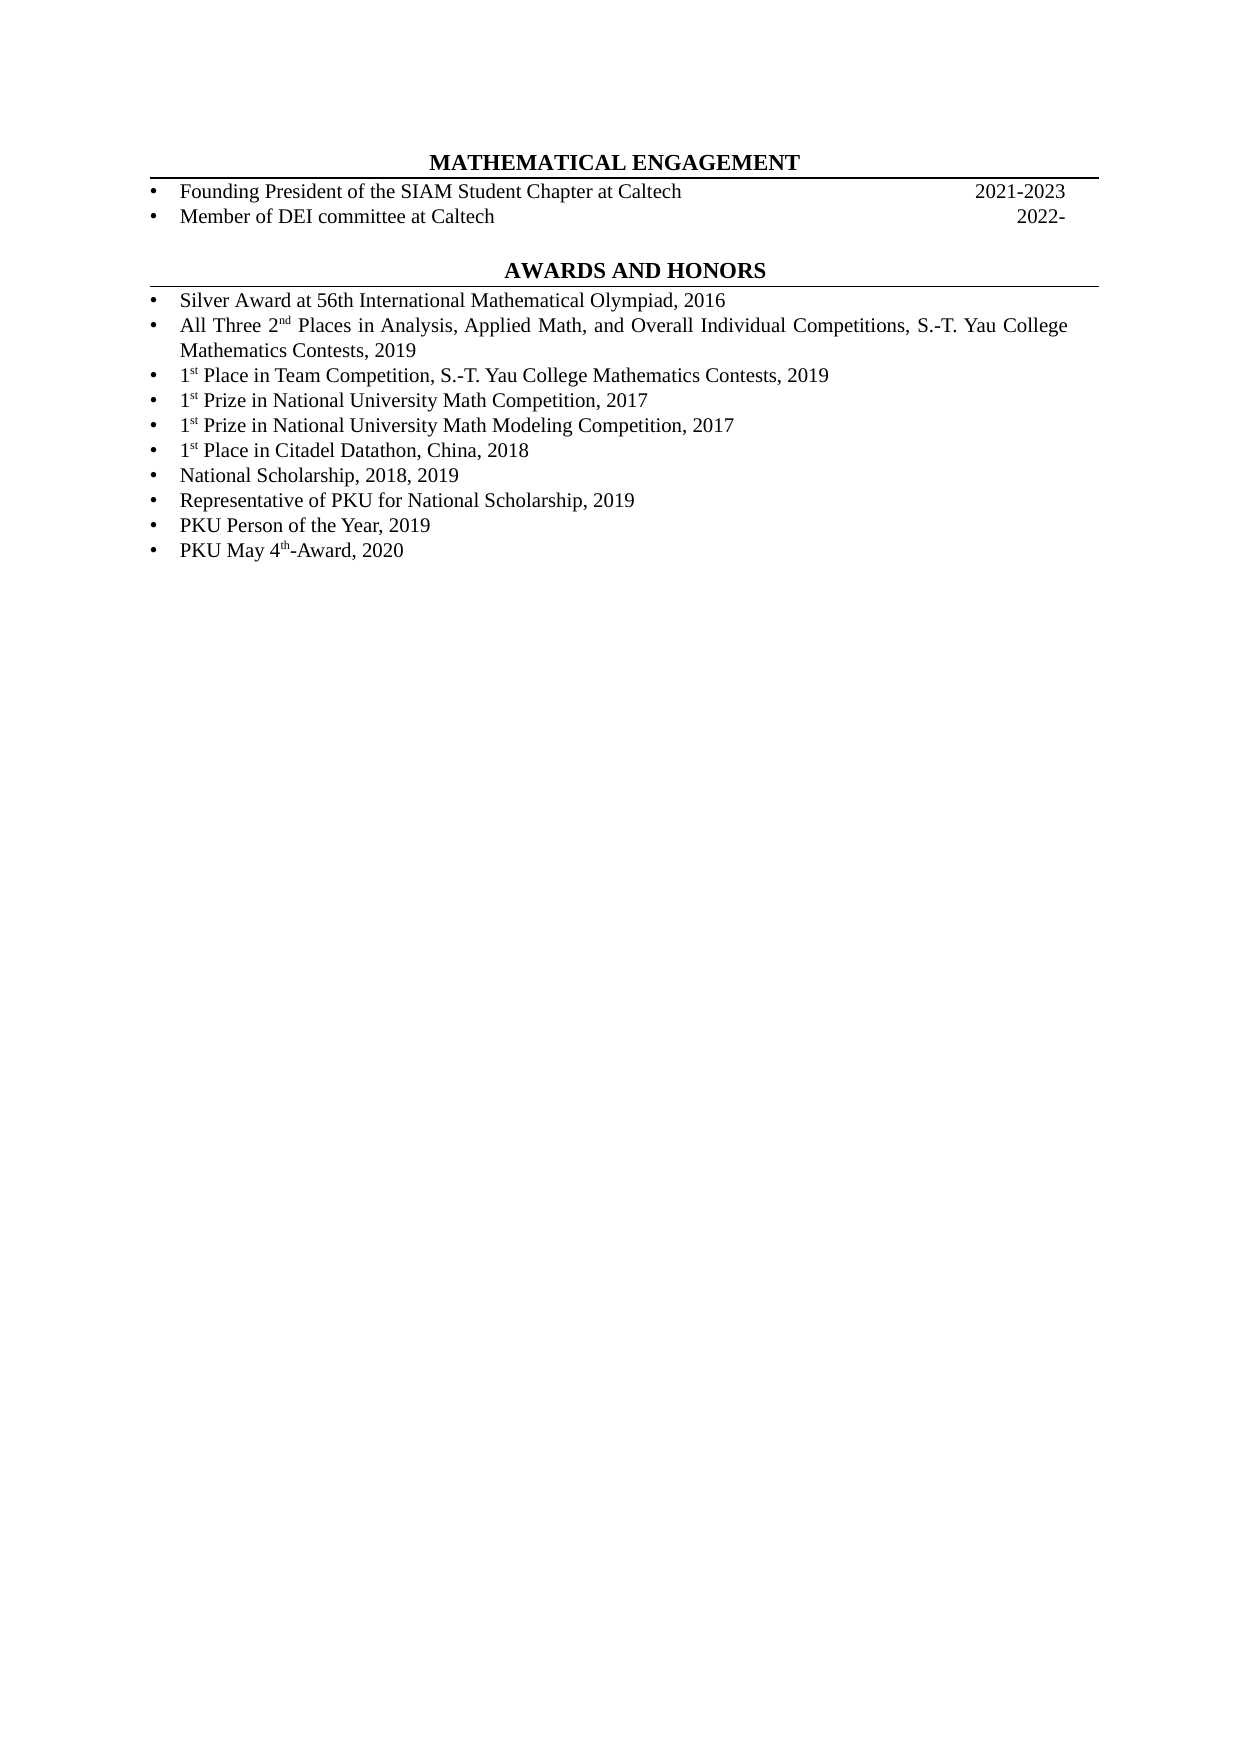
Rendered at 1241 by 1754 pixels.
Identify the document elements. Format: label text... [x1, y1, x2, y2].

list 1st Place in Team Competition, S.-T. Yau College Mathematics Contests, 2019 [150, 362, 1069, 387]
list National Scholarship, 2018, 2019 [150, 462, 1069, 487]
list 1st Place in Citadel Datathon, China, 2018 [150, 437, 1069, 462]
list Silver Award at 56th International Mathematical Olympiad, 2016 [150, 287, 1069, 312]
list All Three 2nd Places in Analysis, Applied Math, and Overall Individual Competitions, S.-T. Yau College Mathematics Contests, 2019 [150, 312, 1069, 362]
list Founding President of the SIAM Student Chapter at Caltech 2021-2023 [150, 179, 1069, 204]
list Representative of PKU for National Scholarship, 2019 [150, 487, 1069, 512]
text MATHEMATICAL ENGAGEMENT [150, 150, 1099, 177]
list Member of DEI committee at Caltech 2022- [150, 204, 1069, 229]
list 1st Prize in National University Math Competition, 2017 [150, 387, 1069, 412]
list PKU Person of the Year, 2019 [150, 512, 1069, 537]
list 1st Prize in National University Math Modeling Competition, 2017 [150, 412, 1069, 437]
list PKU May 4th-Award, 2020 [150, 537, 1069, 562]
text AWARDS AND HONORS [150, 259, 1099, 286]
